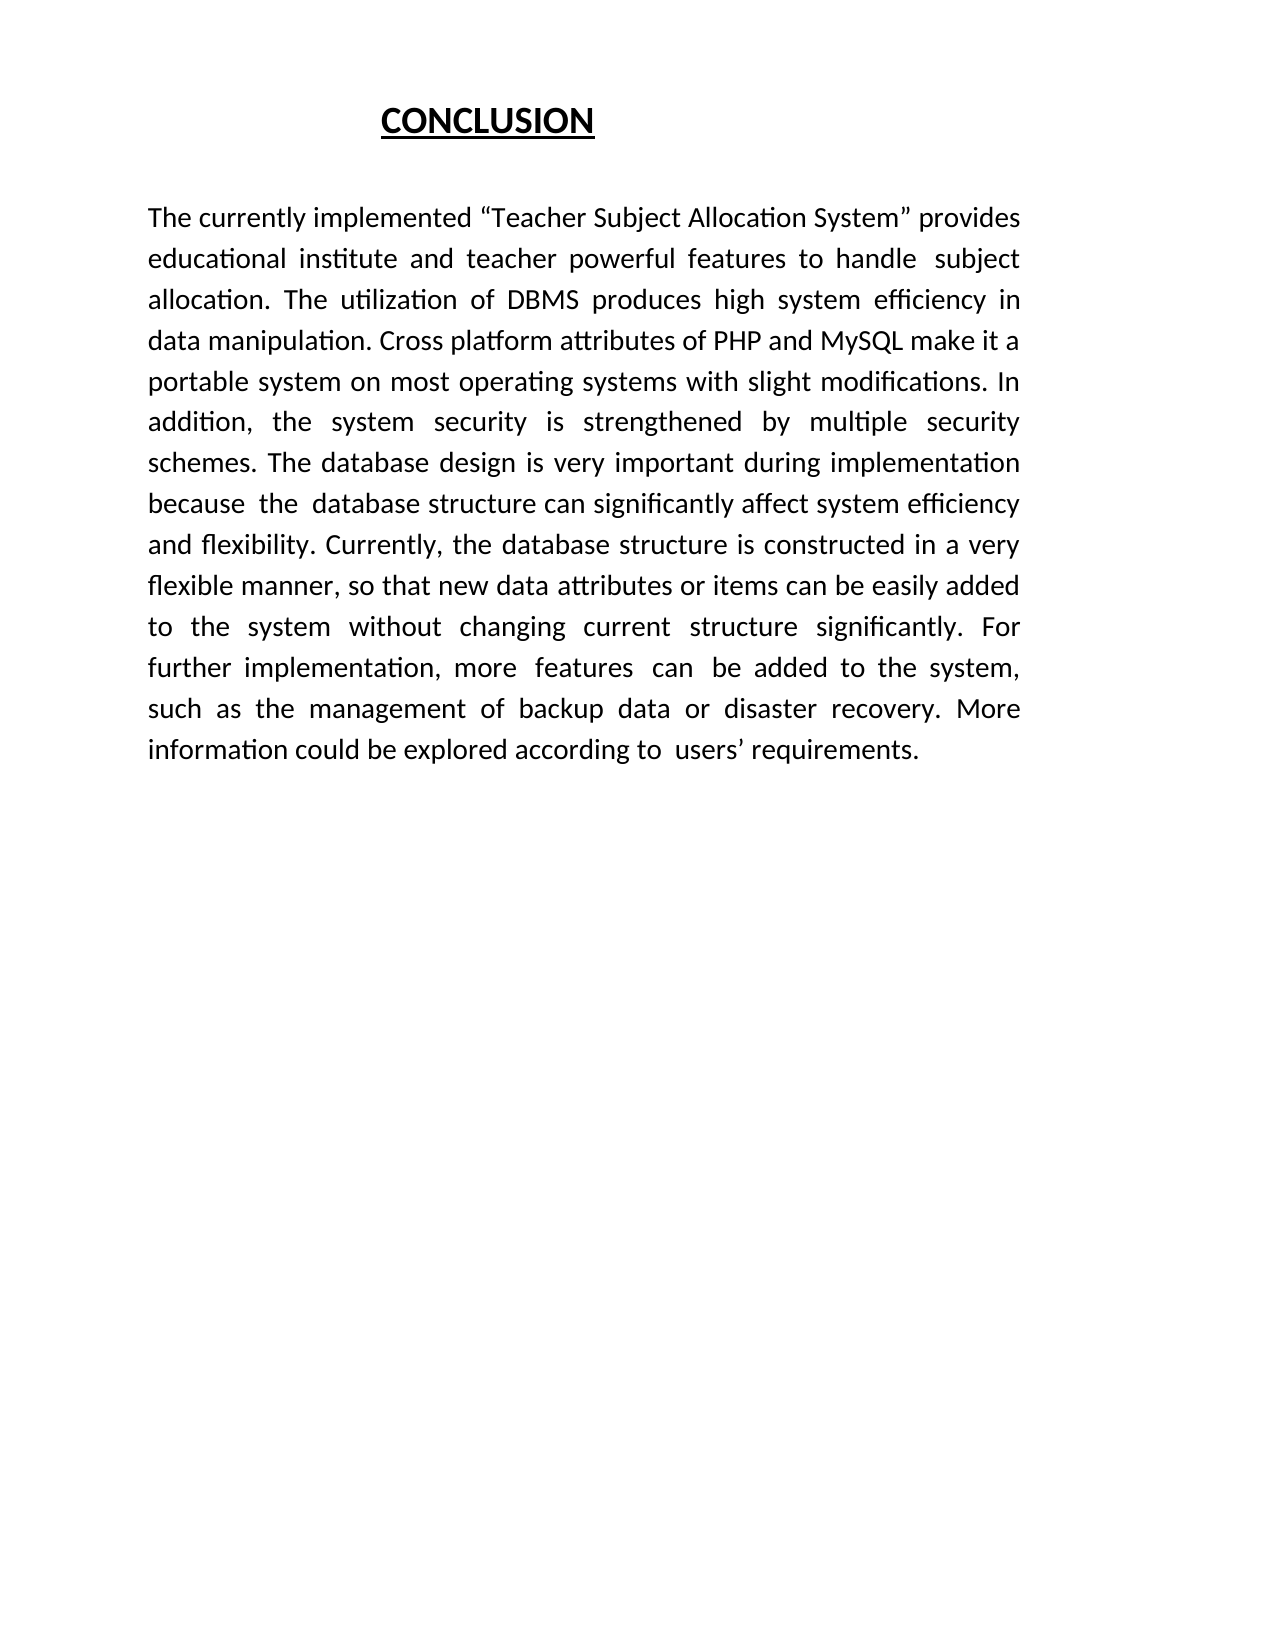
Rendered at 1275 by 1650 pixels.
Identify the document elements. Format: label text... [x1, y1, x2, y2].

subtitle The currently implemented “Teacher Subject Allocation System” provides educational institute and teacher powerful features to handle subject allocation. The utilization of DBMS produces high system efficiency in data manipulation. Cross platform attributes of PHP and MySQL make it a portable system on most operating systems with slight modifications. In addition, the system security is strengthened by multiple security schemes. The database design is very important during implementation because the database structure can significantly affect system efficiency and flexibility. Currently, the database structure is constructed in a very flexible manner, so that new data attributes or items can be easily added to the system without changing current structure significantly. For further implementation, more features can be added to the system, such as the management of backup data or disaster recovery. More information could be explored according to users’ requirements. [148, 146, 1021, 767]
subtitle CONCLUSION [58, 96, 1021, 143]
